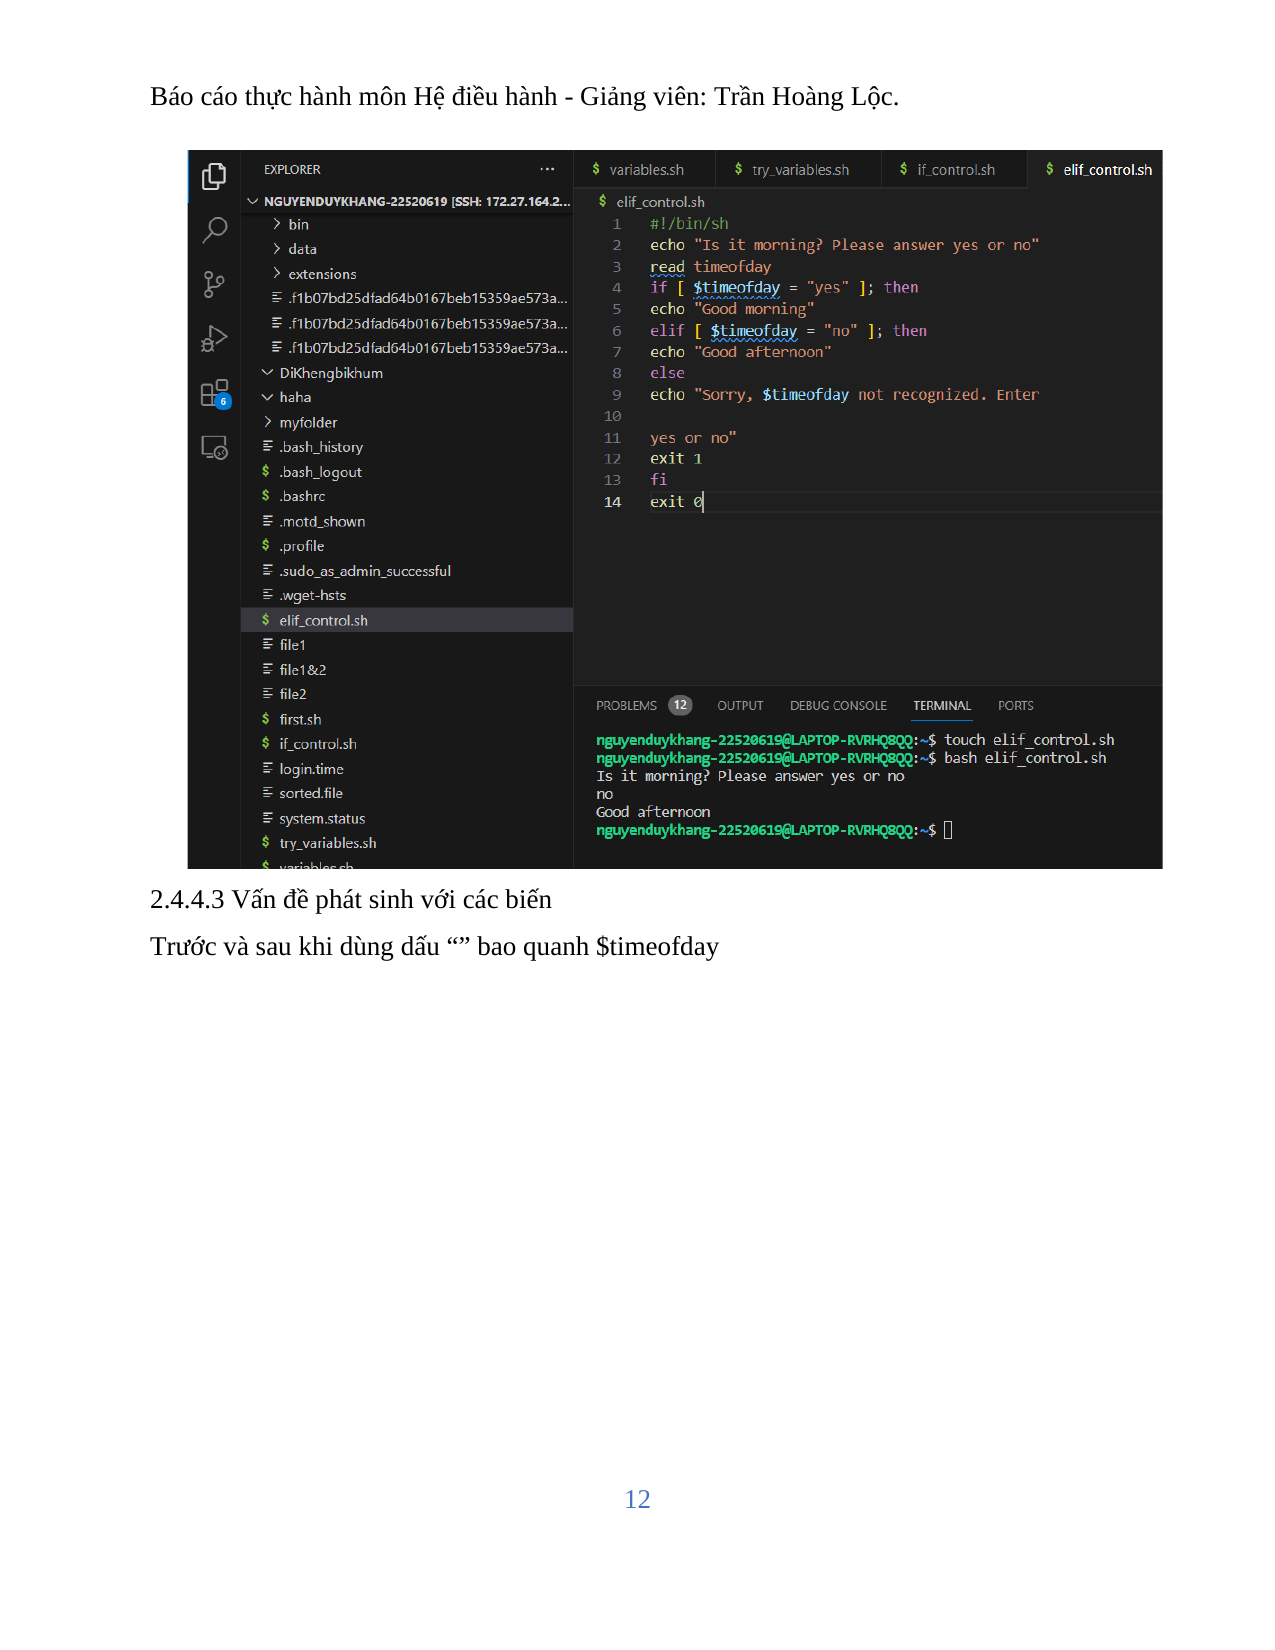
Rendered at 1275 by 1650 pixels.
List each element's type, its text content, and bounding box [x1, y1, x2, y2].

text 2.4.4.3 Vấn đề phát sinh với các biến [150, 884, 1125, 915]
picture [187, 150, 1163, 869]
text Trước và sau khi dùng dấu “” bao quanh $timeofday [150, 930, 1125, 961]
